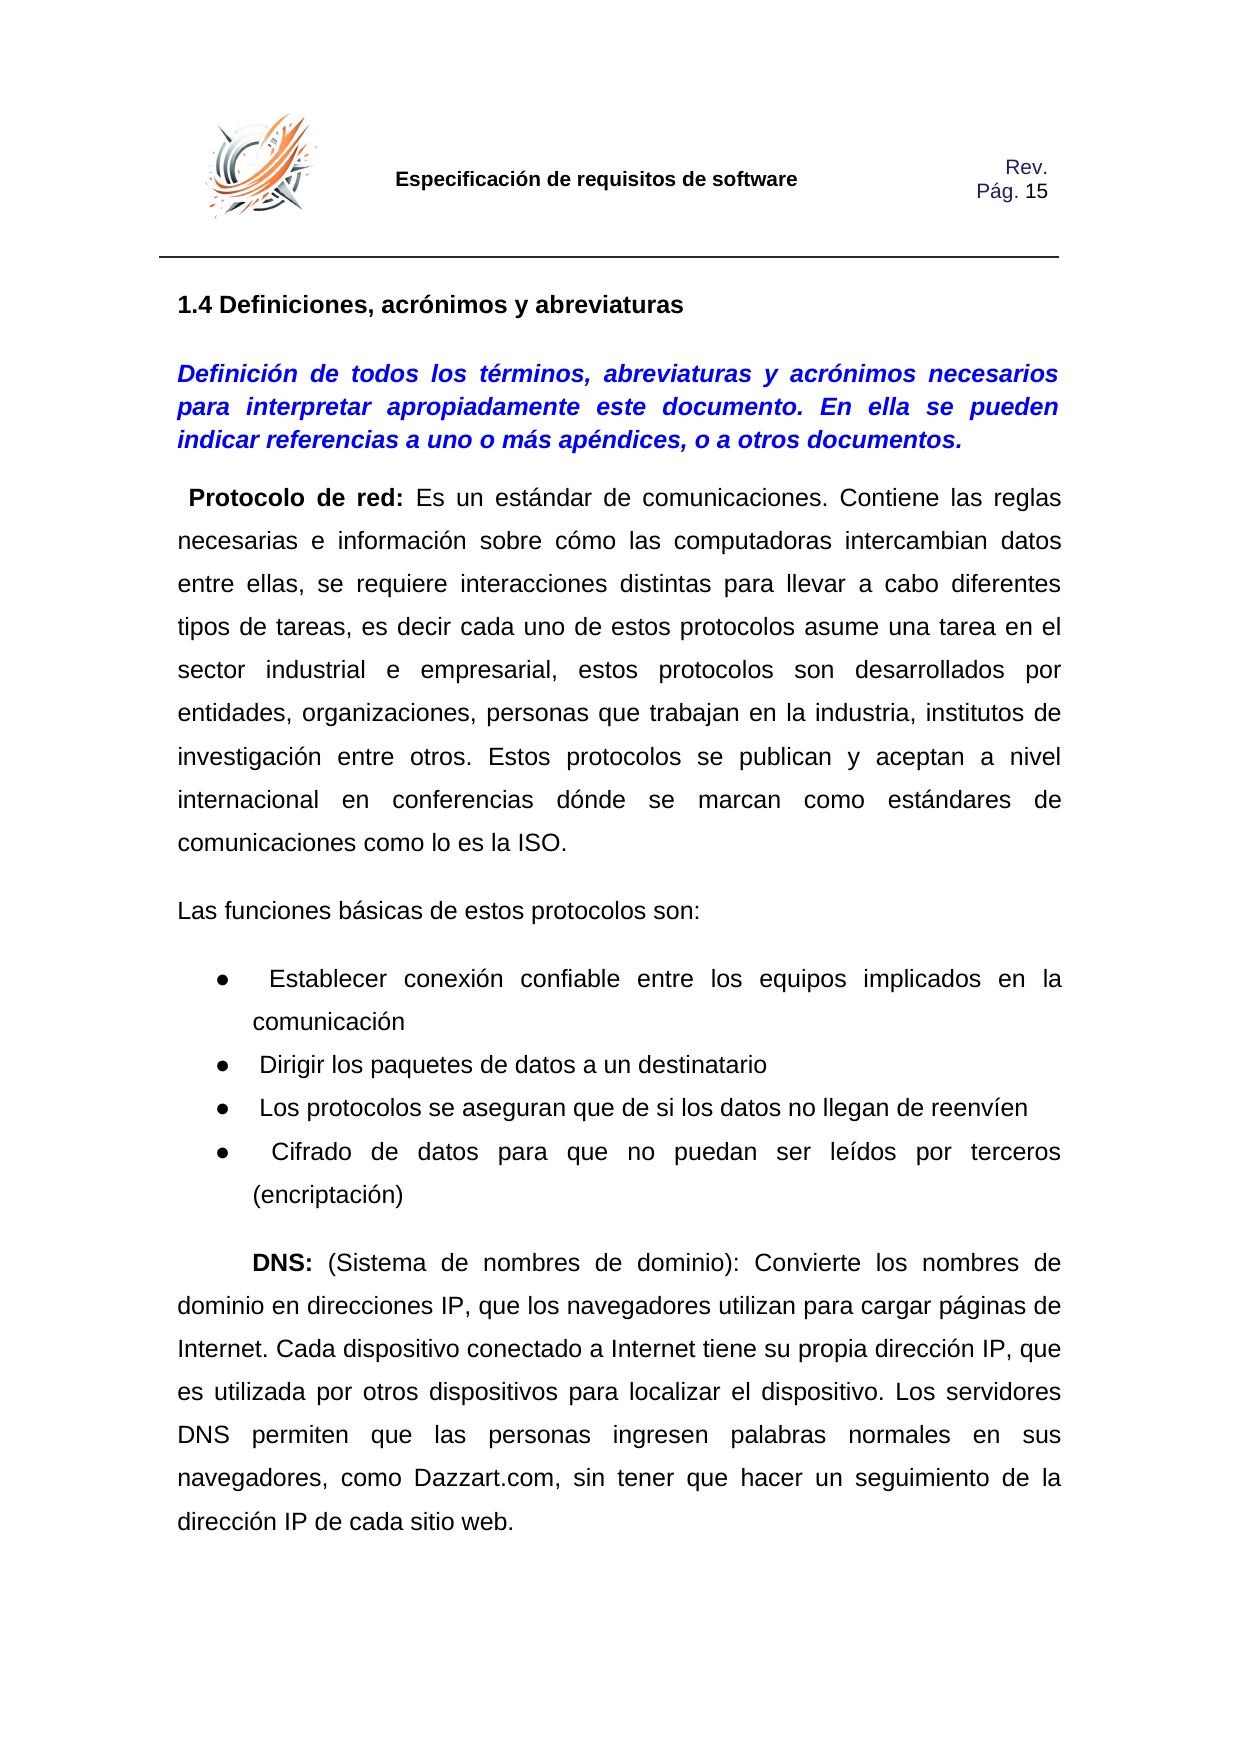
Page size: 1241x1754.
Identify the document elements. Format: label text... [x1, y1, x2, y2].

text Definición de todos los términos, abreviaturas y acrónimos necesarios para interpretar apropiadamente este documento. En ella se pueden indicar referencias a uno o más apéndices, o a otros documentos. [177, 359, 1063, 453]
text Protocolo de red: Es un estándar de comunicaciones. Contiene las reglas necesarias e información sobre cómo las computadoras intercambian datos entre ellas, se requiere interacciones distintas para llevar a cabo diferentes tipos de tareas, es decir cada uno de estos protocolos asume una tarea en el sector industrial e empresarial, estos protocolos son desarrollados por entidades, organizaciones, personas que trabajan en la industria, institutos de investigación entre otros. Estos protocolos se publican y aceptan a nivel internacional en conferencias dónde se marcan como estándares de comunicaciones como lo es la ISO. [177, 483, 1063, 856]
text DNS: (Sistema de nombres de dominio): Convierte los nombres de dominio en direcciones IP, que los navegadores utilizan para cargar páginas de Internet. Cada dispositivo conectado a Internet tiene su propia dirección IP, que es utilizada por otros dispositivos para localizar el dispositivo. Los servidores DNS permiten que las personas ingresen palabras normales en sus navegadores, como Dazzart.com, sin tener que hacer un seguimiento de la dirección IP de cada sitio web. [177, 1248, 1063, 1535]
list Cifrado de datos para que no puedan ser leídos por terceros (encriptación) [215, 1136, 1063, 1208]
text 1.4 Definiciones, acrónimos y abreviaturas [177, 148, 1063, 319]
list Dirigir los paquetes de datos a un destinatario [215, 1050, 1063, 1079]
text Las funciones básicas de estos protocolos son: [177, 896, 1063, 924]
picture [177, 87, 333, 148]
list Establecer conexión confiable entre los equipos implicados en la comunicación [215, 964, 1063, 1036]
list Los protocolos se aseguran que de si los datos no llegan de reenvíen [215, 1093, 1063, 1122]
